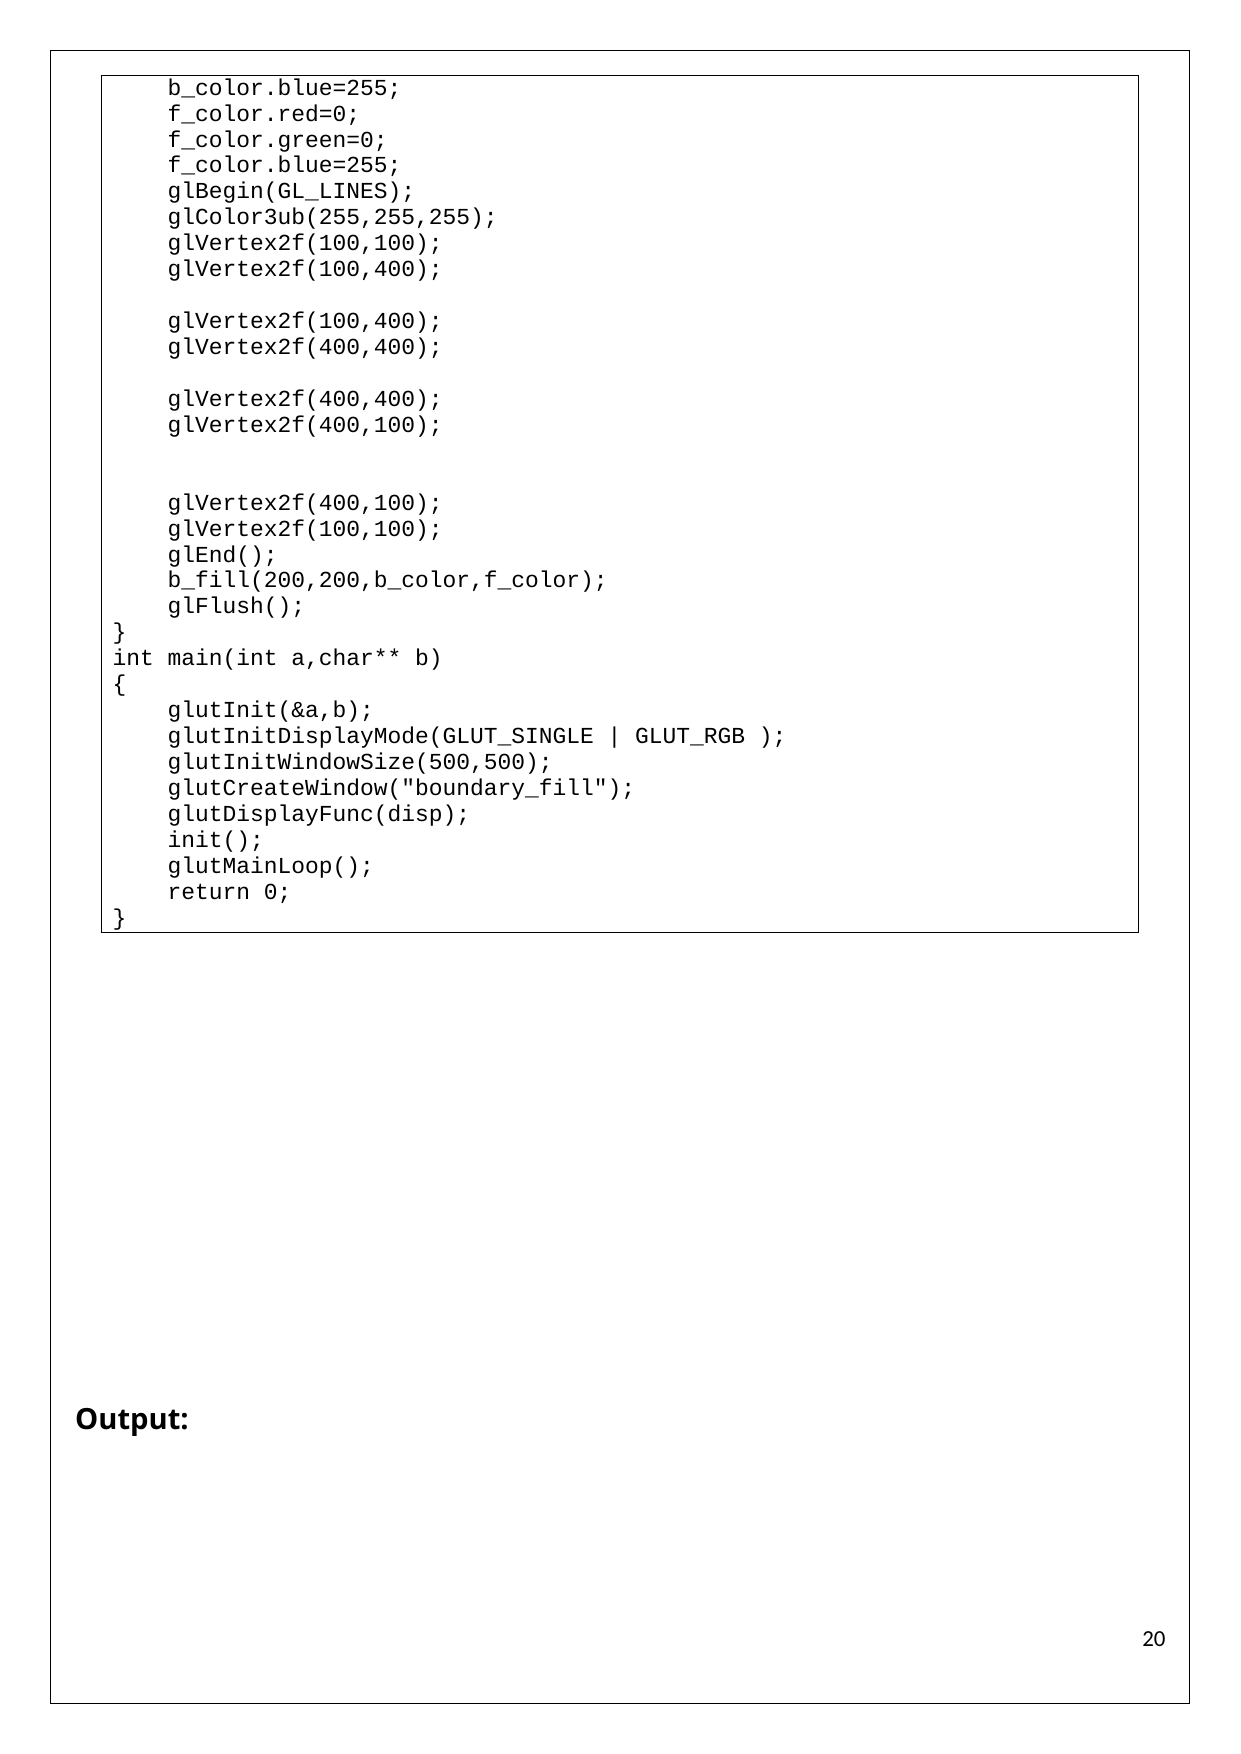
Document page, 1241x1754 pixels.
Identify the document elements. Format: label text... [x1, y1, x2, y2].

text Output: [75, 1398, 1165, 1438]
